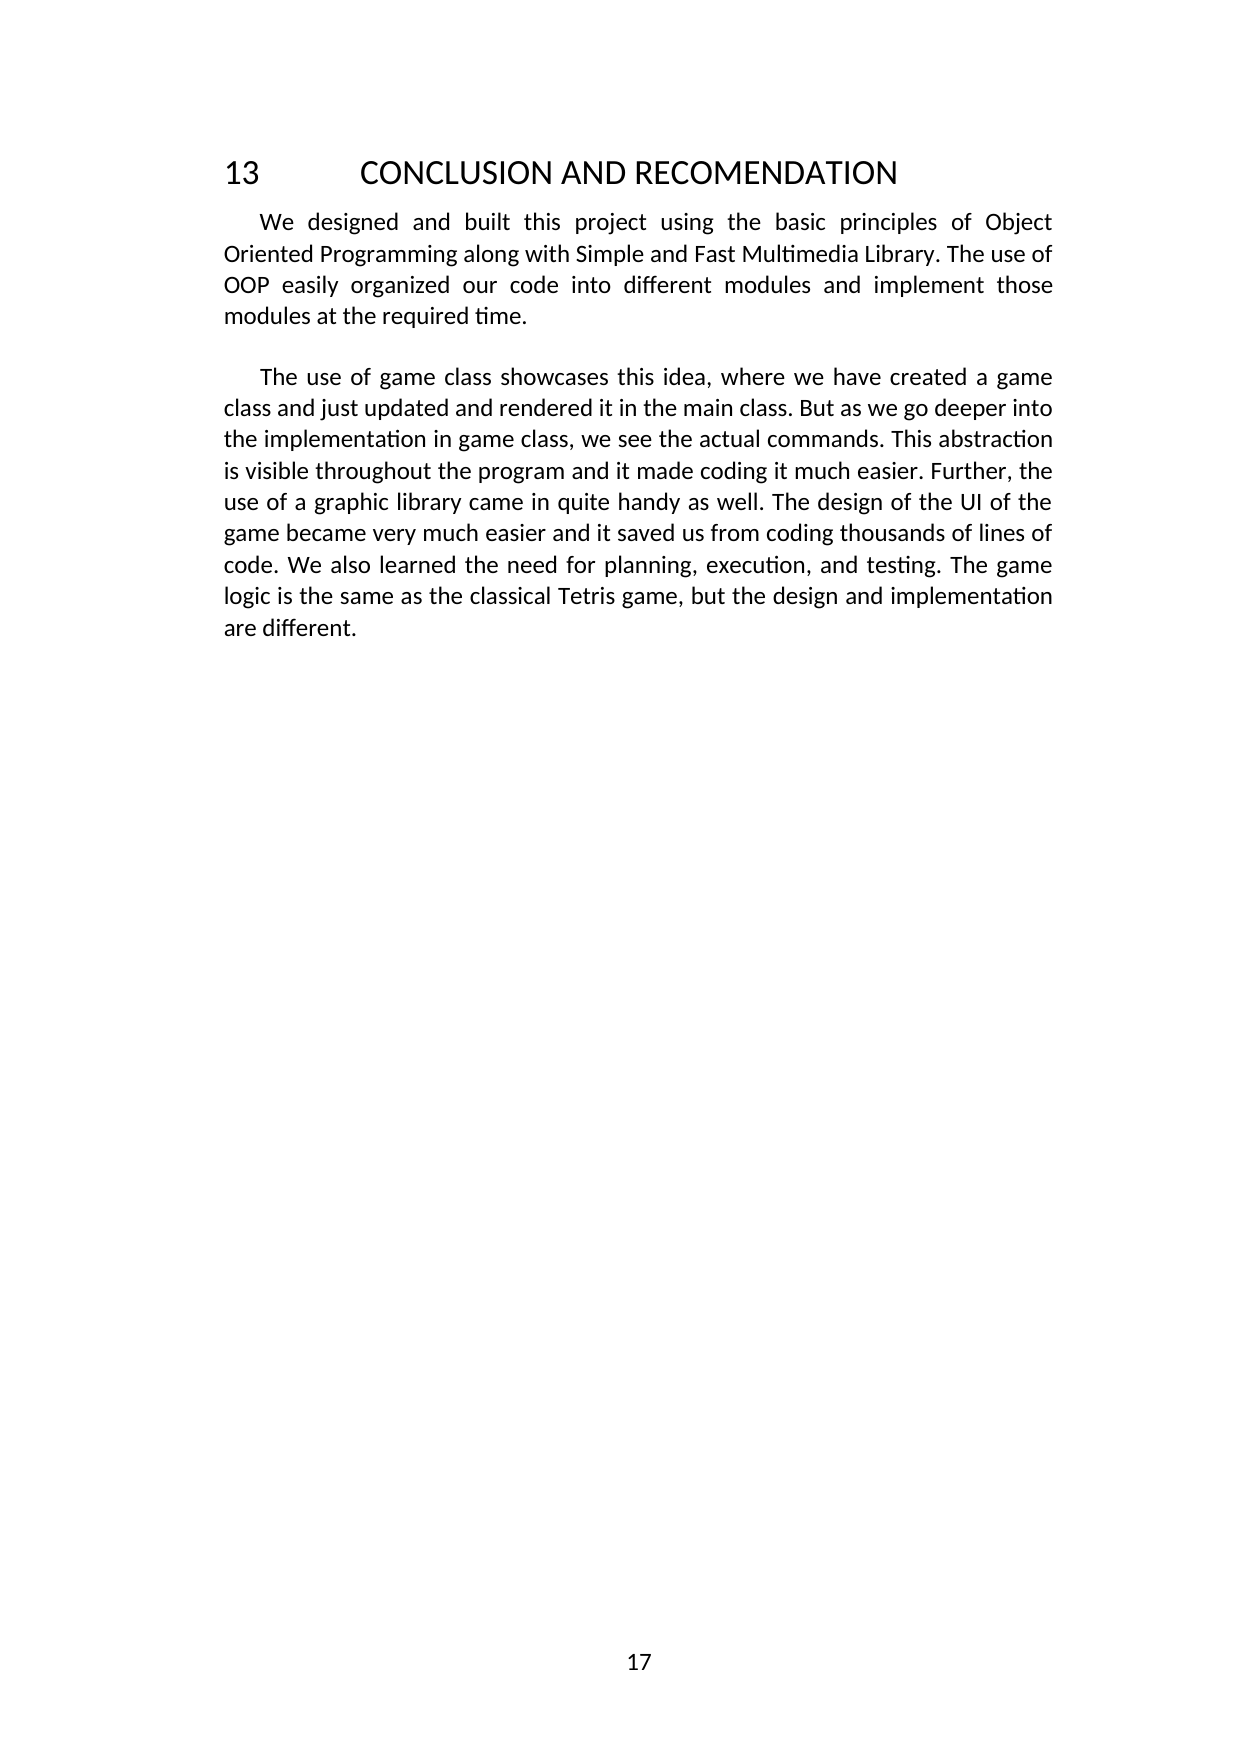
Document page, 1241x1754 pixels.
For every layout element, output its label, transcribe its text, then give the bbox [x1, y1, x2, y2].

text We designed and built this project using the basic principles of Object Oriented Programming along with Simple and Fast Multimedia Library. The use of OOP easily organized our code into different modules and implement those modules at the required time. [223, 206, 1054, 331]
text The use of game class showcases this idea, where we have created a game class and just updated and rendered it in the main class. But as we go deeper into the implementation in game class, we see the actual commands. This abstraction is visible throughout the program and it made coding it much easier. Further, the use of a graphic library came in quite handy as well. The design of the UI of the game became very much easier and it saved us from coding thousands of lines of code. We also learned the need for planning, execution, and testing. The game logic is the same as the classical Tetris game, but the design and implementation are different. [223, 361, 1054, 642]
subtitle 13 CONCLUSION AND RECOMENDATION [223, 150, 1090, 193]
